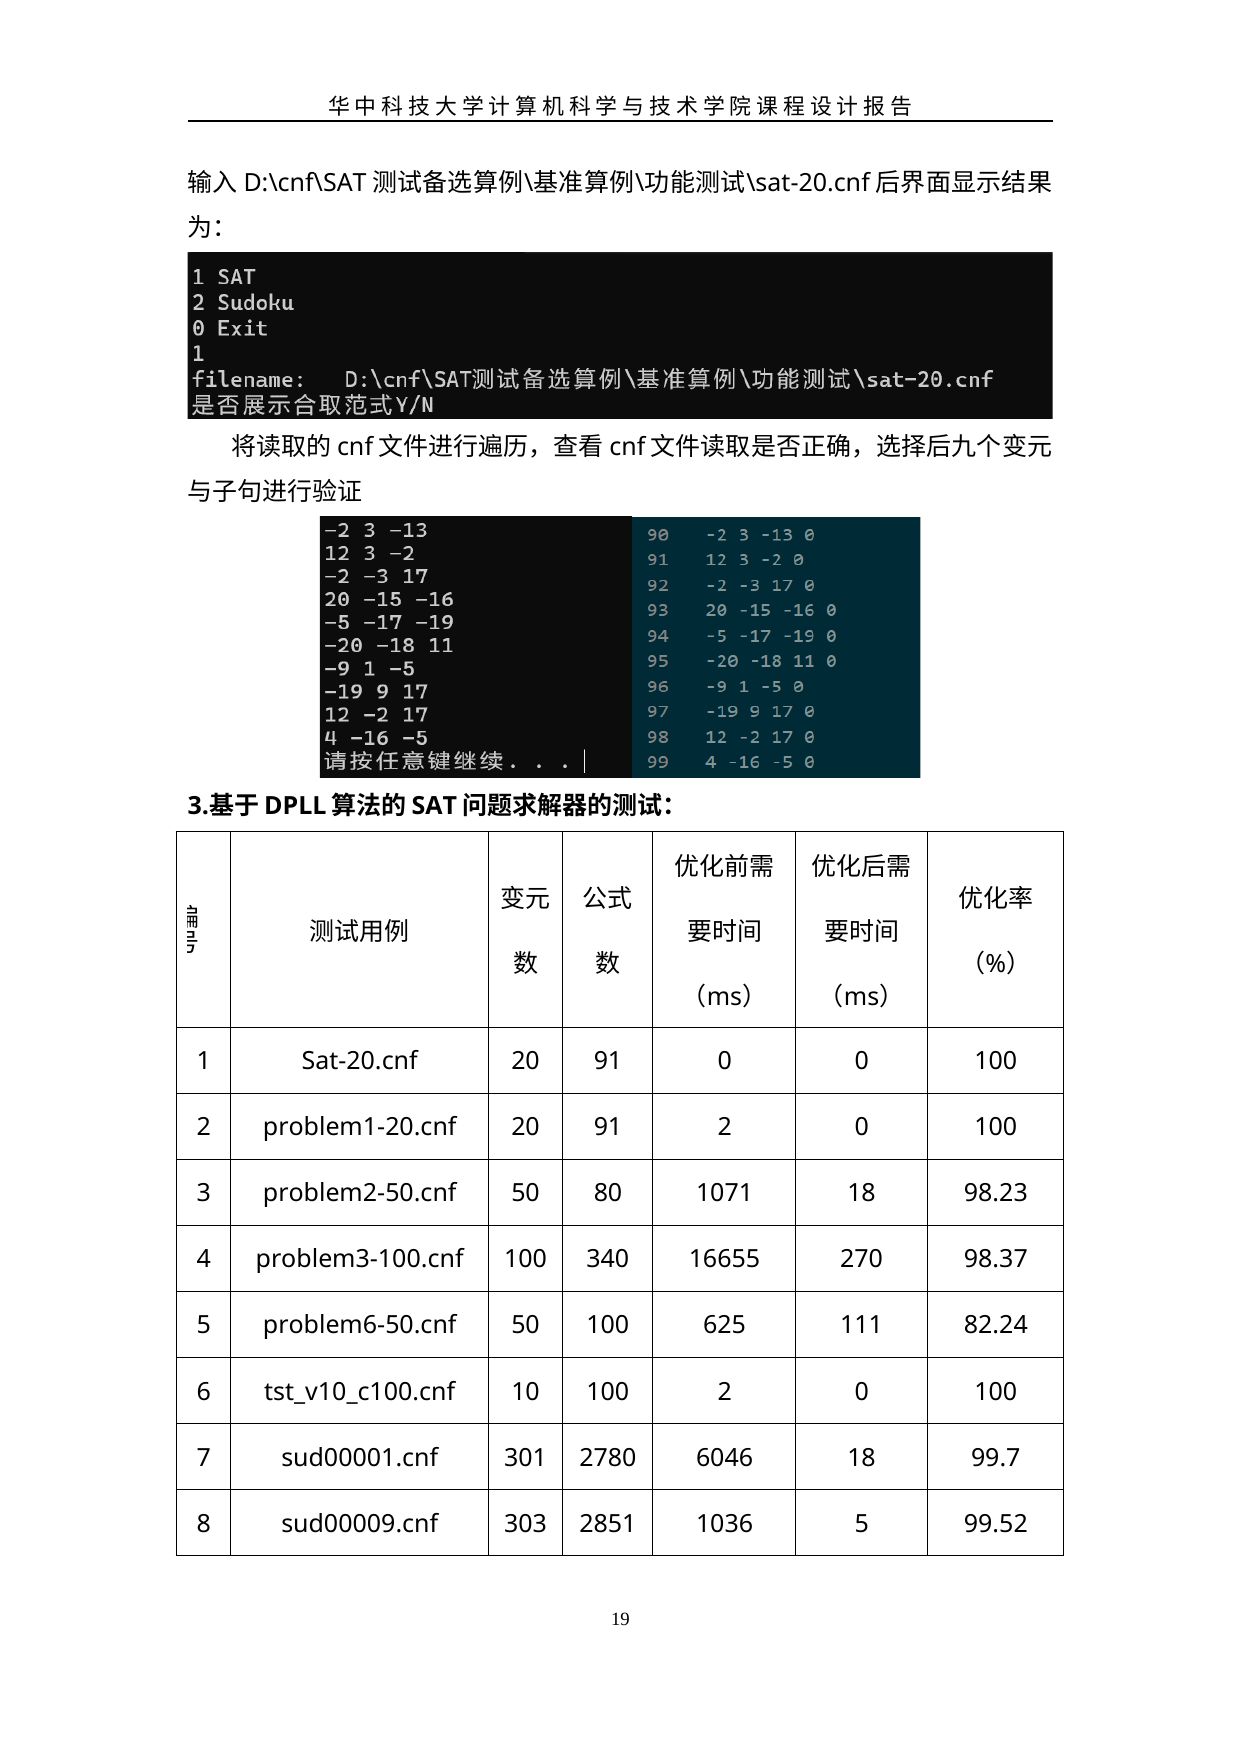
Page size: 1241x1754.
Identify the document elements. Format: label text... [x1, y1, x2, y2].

table_cell problem6-50.cnf [231, 1292, 488, 1357]
table_cell 10 [489, 1358, 562, 1423]
table_cell 18 [796, 1160, 927, 1225]
table_cell 1036 [653, 1490, 795, 1555]
table_cell 7 [177, 1424, 230, 1489]
text 3.基于DPLL算法的SAT问题求解器的测试： [187, 785, 1053, 821]
table_cell 4 [177, 1226, 230, 1291]
table_cell 100 [928, 1028, 1063, 1093]
picture [319, 516, 631, 778]
table_header 优化前需要时间（ms） [653, 832, 795, 1027]
picture [763, 656, 767, 666]
table_cell 20 [489, 1094, 562, 1159]
table_cell 16655 [653, 1226, 795, 1291]
table_header 公式数 [563, 832, 652, 1027]
table_cell 100 [489, 1226, 562, 1291]
table_cell 6046 [653, 1424, 795, 1489]
table_cell 91 [563, 1028, 652, 1093]
table_cell 50 [489, 1292, 562, 1357]
table_cell 2 [177, 1094, 230, 1159]
table_cell 303 [489, 1490, 562, 1555]
table_cell 0 [653, 1028, 795, 1093]
picture [187, 252, 1053, 419]
table_cell 0 [796, 1094, 927, 1159]
table_cell Sat-20.cnf [231, 1028, 488, 1093]
table_cell problem1-20.cnf [231, 1094, 488, 1159]
table_cell 0 [796, 1028, 927, 1093]
table_cell sud00001.cnf [231, 1424, 488, 1489]
table_cell 20 [489, 1028, 562, 1093]
table_cell 18 [796, 1424, 927, 1489]
table_cell 2851 [563, 1490, 652, 1555]
picture [807, 656, 811, 666]
picture [741, 757, 745, 767]
table_cell 100 [563, 1358, 652, 1423]
table_header 优化率（%） [928, 832, 1063, 1027]
table_cell tst_v10_c100.cnf [231, 1358, 488, 1423]
table_cell 3 [177, 1160, 230, 1225]
table_cell problem2-50.cnf [231, 1160, 488, 1225]
text 将读取的cnf文件进行遍历，查看cnf文件读取是否正确，选择后九个变元与子句进行验证 [187, 426, 1053, 507]
table_cell 80 [563, 1160, 652, 1225]
table_cell 99.7 [928, 1424, 1063, 1489]
table_cell 625 [653, 1292, 795, 1357]
table_cell 50 [489, 1160, 562, 1225]
table_cell 100 [563, 1292, 652, 1357]
table_cell 301 [489, 1424, 562, 1489]
table_cell 82.24 [928, 1292, 1063, 1357]
table_cell sud00009.cnf [231, 1490, 488, 1555]
table_cell 2 [653, 1358, 795, 1423]
table_cell 2780 [563, 1424, 652, 1489]
table_header 优化后需要时间（ms） [796, 832, 927, 1027]
table_cell 5 [796, 1490, 927, 1555]
text 输入D:\cnf\SAT测试备选算例\基准算例\功能测试\sat-20.cnf后界面显示结果为： [187, 162, 1053, 243]
table_cell 99.52 [928, 1490, 1063, 1555]
table_cell problem3-100.cnf [231, 1226, 488, 1291]
table_cell 2 [653, 1094, 795, 1159]
table_header 编号 [177, 832, 230, 1027]
table_header 变元数 [489, 832, 562, 1027]
table_cell 100 [928, 1358, 1063, 1423]
table_cell 1 [177, 1028, 230, 1093]
table_cell 5 [177, 1292, 230, 1357]
table_cell 6 [177, 1358, 230, 1423]
table_cell 98.37 [928, 1226, 1063, 1291]
table_header 测试用例 [231, 832, 488, 1027]
table_cell 8 [177, 1490, 230, 1555]
table_cell 0 [796, 1358, 927, 1423]
table_cell 111 [796, 1292, 927, 1357]
table_cell 91 [563, 1094, 652, 1159]
table_cell 270 [796, 1226, 927, 1291]
table_cell 100 [928, 1094, 1063, 1159]
picture [708, 732, 712, 742]
table_cell 98.23 [928, 1160, 1063, 1225]
table_cell 1071 [653, 1160, 795, 1225]
table_cell 340 [563, 1226, 652, 1291]
